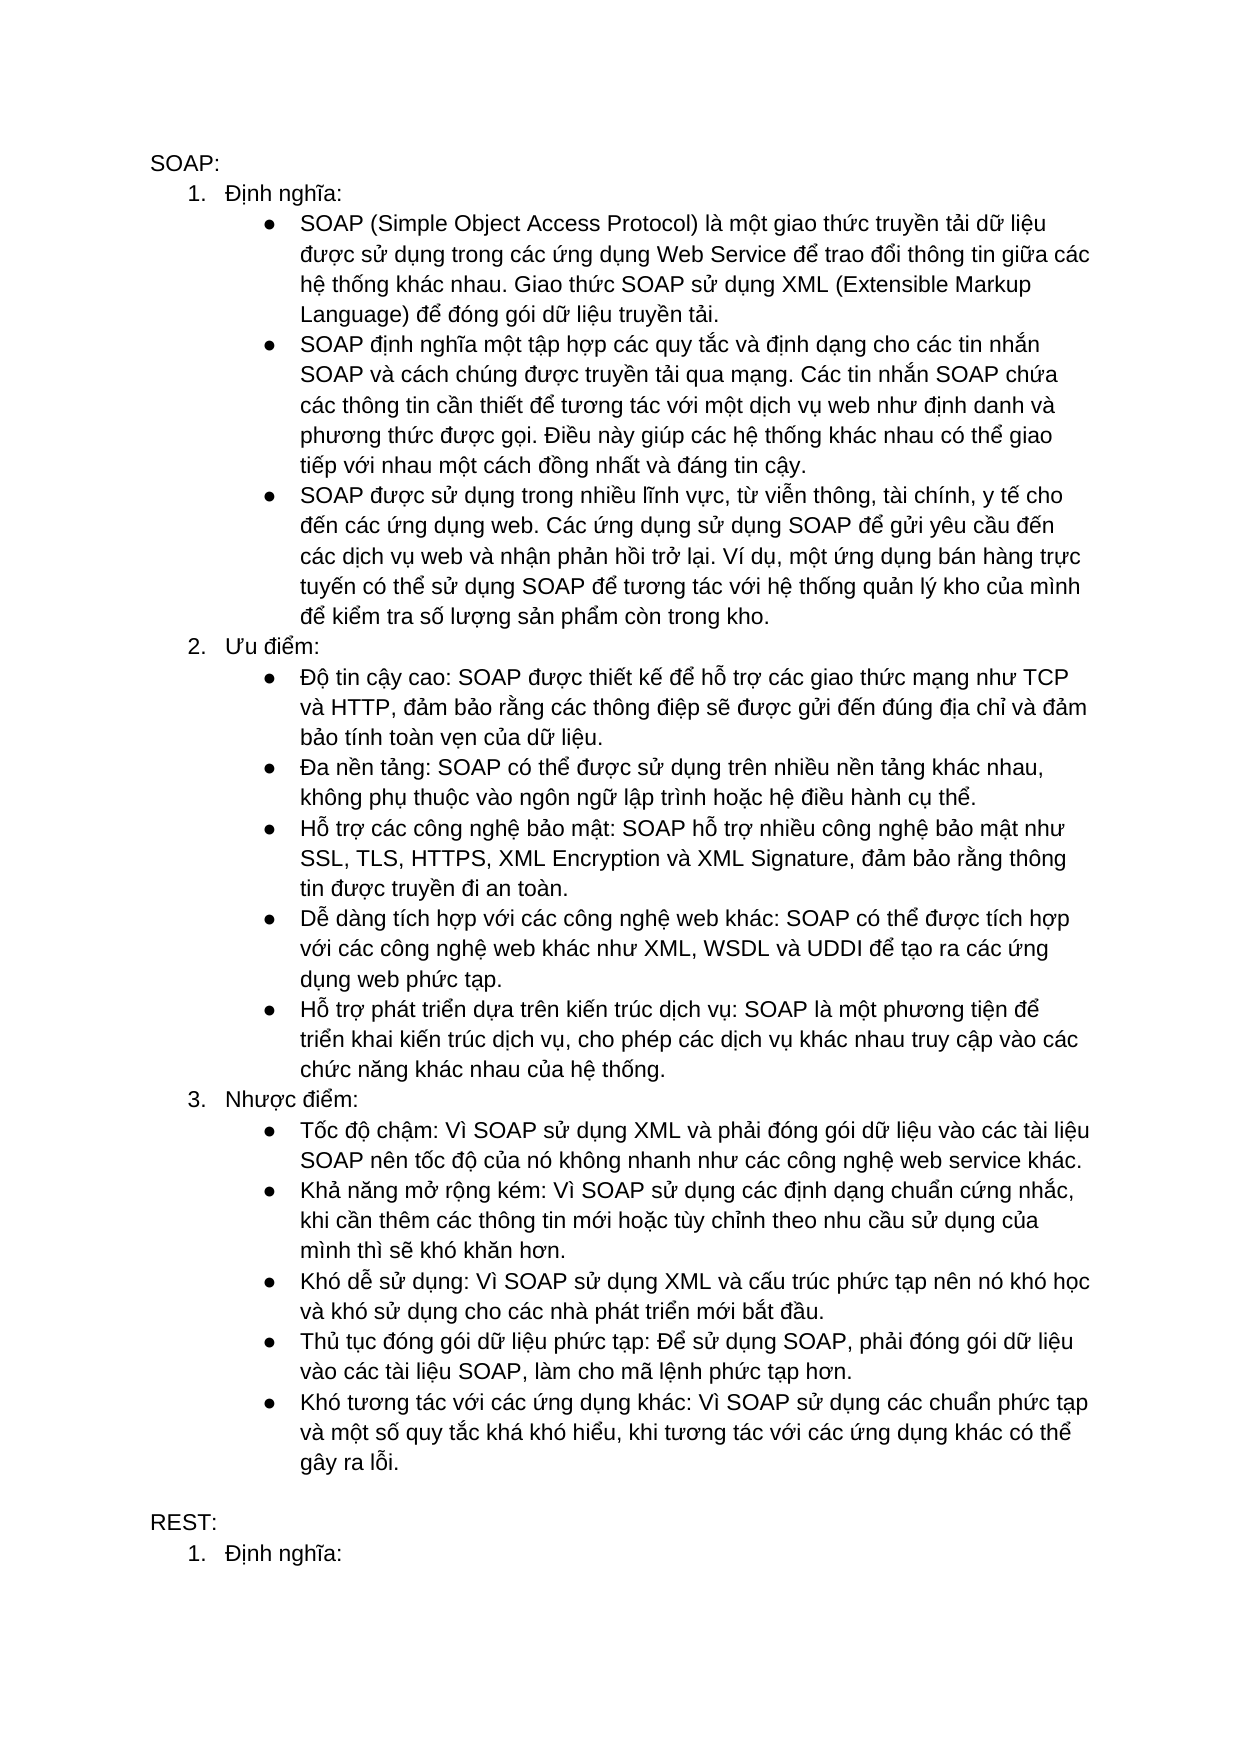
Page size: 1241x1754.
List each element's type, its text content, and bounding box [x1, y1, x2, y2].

list SOAP được sử dụng trong nhiều lĩnh vực, từ viễn thông, tài chính, y tế cho đến các ứng dụng web. Các ứng dụng sử dụng SOAP để gửi yêu cầu đến các dịch vụ web và nhận phản hồi trở lại. Ví dụ, một ứng dụng bán hàng trực tuyến có thể sử dụng SOAP để tương tác với hệ thống quản lý kho của mình để kiểm tra số lượng sản phẩm còn trong kho. [262, 482, 1090, 629]
list Thủ tục đóng gói dữ liệu phức tạp: Để sử dụng SOAP, phải đóng gói dữ liệu vào các tài liệu SOAP, làm cho mã lệnh phức tạp hơn. [262, 1328, 1090, 1385]
list Độ tin cậy cao: SOAP được thiết kế để hỗ trợ các giao thức mạng như TCP và HTTP, đảm bảo rằng các thông điệp sẽ được gửi đến đúng địa chỉ và đảm bảo tính toàn vẹn của dữ liệu. [262, 663, 1090, 750]
list Tốc độ chậm: Vì SOAP sử dụng XML và phải đóng gói dữ liệu vào các tài liệu SOAP nên tốc độ của nó không nhanh như các công nghệ web service khác. [262, 1117, 1090, 1173]
list SOAP (Simple Object Access Protocol) là một giao thức truyền tải dữ liệu được sử dụng trong các ứng dụng Web Service để trao đổi thông tin giữa các hệ thống khác nhau. Giao thức SOAP sử dụng XML (Extensible Markup Language) để đóng gói dữ liệu truyền tải. [262, 210, 1090, 327]
text SOAP: [150, 150, 1090, 176]
list Dễ dàng tích hợp với các công nghệ web khác: SOAP có thể được tích hợp với các công nghệ web khác như XML, WSDL và UDDI để tạo ra các ứng dụng web phức tạp. [262, 905, 1090, 992]
list SOAP định nghĩa một tập hợp các quy tắc và định dạng cho các tin nhắn SOAP và cách chúng được truyền tải qua mạng. Các tin nhắn SOAP chứa các thông tin cần thiết để tương tác với một dịch vụ web như định danh và phương thức được gọi. Điều này giúp các hệ thống khác nhau có thể giao tiếp với nhau một cách đồng nhất và đáng tin cậy. [262, 331, 1090, 478]
list Hỗ trợ các công nghệ bảo mật: SOAP hỗ trợ nhiều công nghệ bảo mật như SSL, TLS, HTTPS, XML Encryption và XML Signature, đảm bảo rằng thông tin được truyền đi an toàn. [262, 814, 1090, 901]
list Đa nền tảng: SOAP có thể được sử dụng trên nhiều nền tảng khác nhau, không phụ thuộc vào ngôn ngữ lập trình hoặc hệ điều hành cụ thể. [262, 754, 1090, 811]
list Khả năng mở rộng kém: Vì SOAP sử dụng các định dạng chuẩn cứng nhắc, khi cần thêm các thông tin mới hoặc tùy chỉnh theo nhu cầu sử dụng của mình thì sẽ khó khăn hơn. [262, 1177, 1090, 1264]
list Nhược điểm: [187, 1086, 1090, 1113]
list Định nghĩa: [187, 1539, 1090, 1566]
text REST: [150, 1509, 1090, 1536]
list Khó tương tác với các ứng dụng khác: Vì SOAP sử dụng các chuẩn phức tạp và một số quy tắc khá khó hiểu, khi tương tác với các ứng dụng khác có thể gây ra lỗi. [262, 1388, 1090, 1475]
list Khó dễ sử dụng: Vì SOAP sử dụng XML và cấu trúc phức tạp nên nó khó học và khó sử dụng cho các nhà phát triển mới bắt đầu. [262, 1268, 1090, 1324]
list Ưu điểm: [187, 633, 1090, 660]
list Định nghĩa: [187, 180, 1090, 207]
list Hỗ trợ phát triển dựa trên kiến trúc dịch vụ: SOAP là một phương tiện để triển khai kiến trúc dịch vụ, cho phép các dịch vụ khác nhau truy cập vào các chức năng khác nhau của hệ thống. [262, 996, 1090, 1083]
